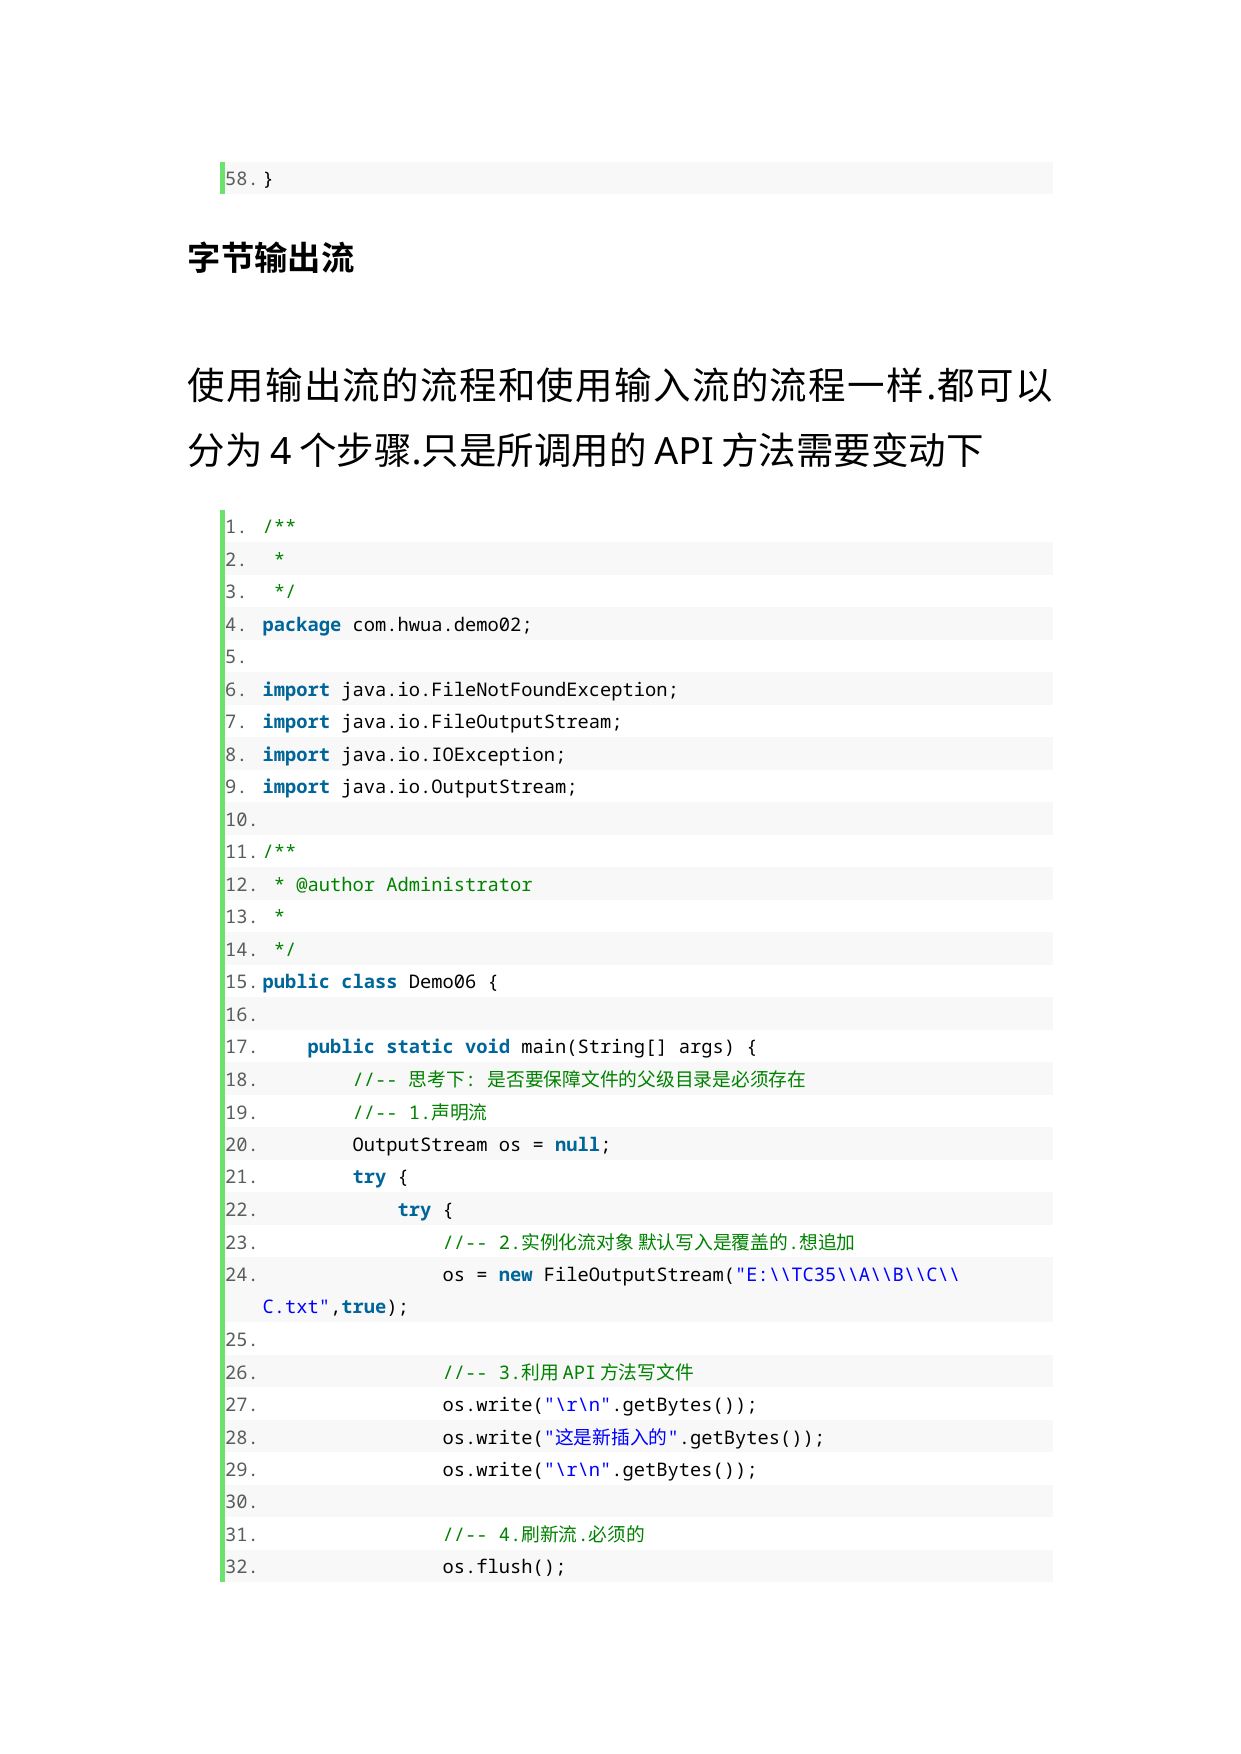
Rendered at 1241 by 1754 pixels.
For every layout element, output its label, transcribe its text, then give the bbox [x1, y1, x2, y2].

list try { [225, 1160, 1053, 1192]
list try { [225, 1192, 1053, 1225]
list os.write("\r\n".getBytes()); [225, 1387, 1053, 1420]
list OutputStream os = null; [225, 1127, 1053, 1160]
list public class Demo06 { [225, 965, 1053, 997]
list /** [225, 835, 1053, 867]
list os.write("这是新插入的".getBytes()); [225, 1420, 1053, 1452]
list import java.io.FileOutputStream; [225, 705, 1053, 737]
list public static void main(String[] args) { [225, 1030, 1053, 1062]
subtitle 字节输出流 [187, 224, 1053, 289]
list //-- 3.利用API方法写文件 [225, 1355, 1053, 1387]
list import java.io.OutputStream; [225, 770, 1053, 802]
list */ [225, 575, 1053, 607]
list import java.io.IOException; [225, 737, 1053, 770]
list //-- 4.刷新流.必须的 [225, 1517, 1053, 1550]
list //-- 2.实例化流对象 默认写入是覆盖的.想追加 [225, 1225, 1053, 1257]
list */ [225, 932, 1053, 965]
text 使用输出流的流程和使用输入流的流程一样.都可以分为4个步骤.只是所调用的API方法需要变动下 [187, 351, 1053, 481]
list //-- 1.声明流 [225, 1095, 1053, 1127]
list * @author Administrator [225, 867, 1053, 900]
list os = new FileOutputStream("E:\\TC35\\A\\B\\C\\C.txt",true); [225, 1257, 1053, 1322]
list } [225, 162, 1053, 194]
list /** [225, 510, 1053, 542]
list os.write("\r\n".getBytes()); [225, 1452, 1053, 1485]
list * [225, 900, 1053, 932]
list package com.hwua.demo02; [225, 607, 1053, 640]
list os.flush(); [225, 1550, 1053, 1582]
list //-- 思考下: 是否要保障文件的父级目录是必须存在 [225, 1062, 1053, 1095]
list import java.io.FileNotFoundException; [225, 672, 1053, 705]
list * [225, 542, 1053, 575]
